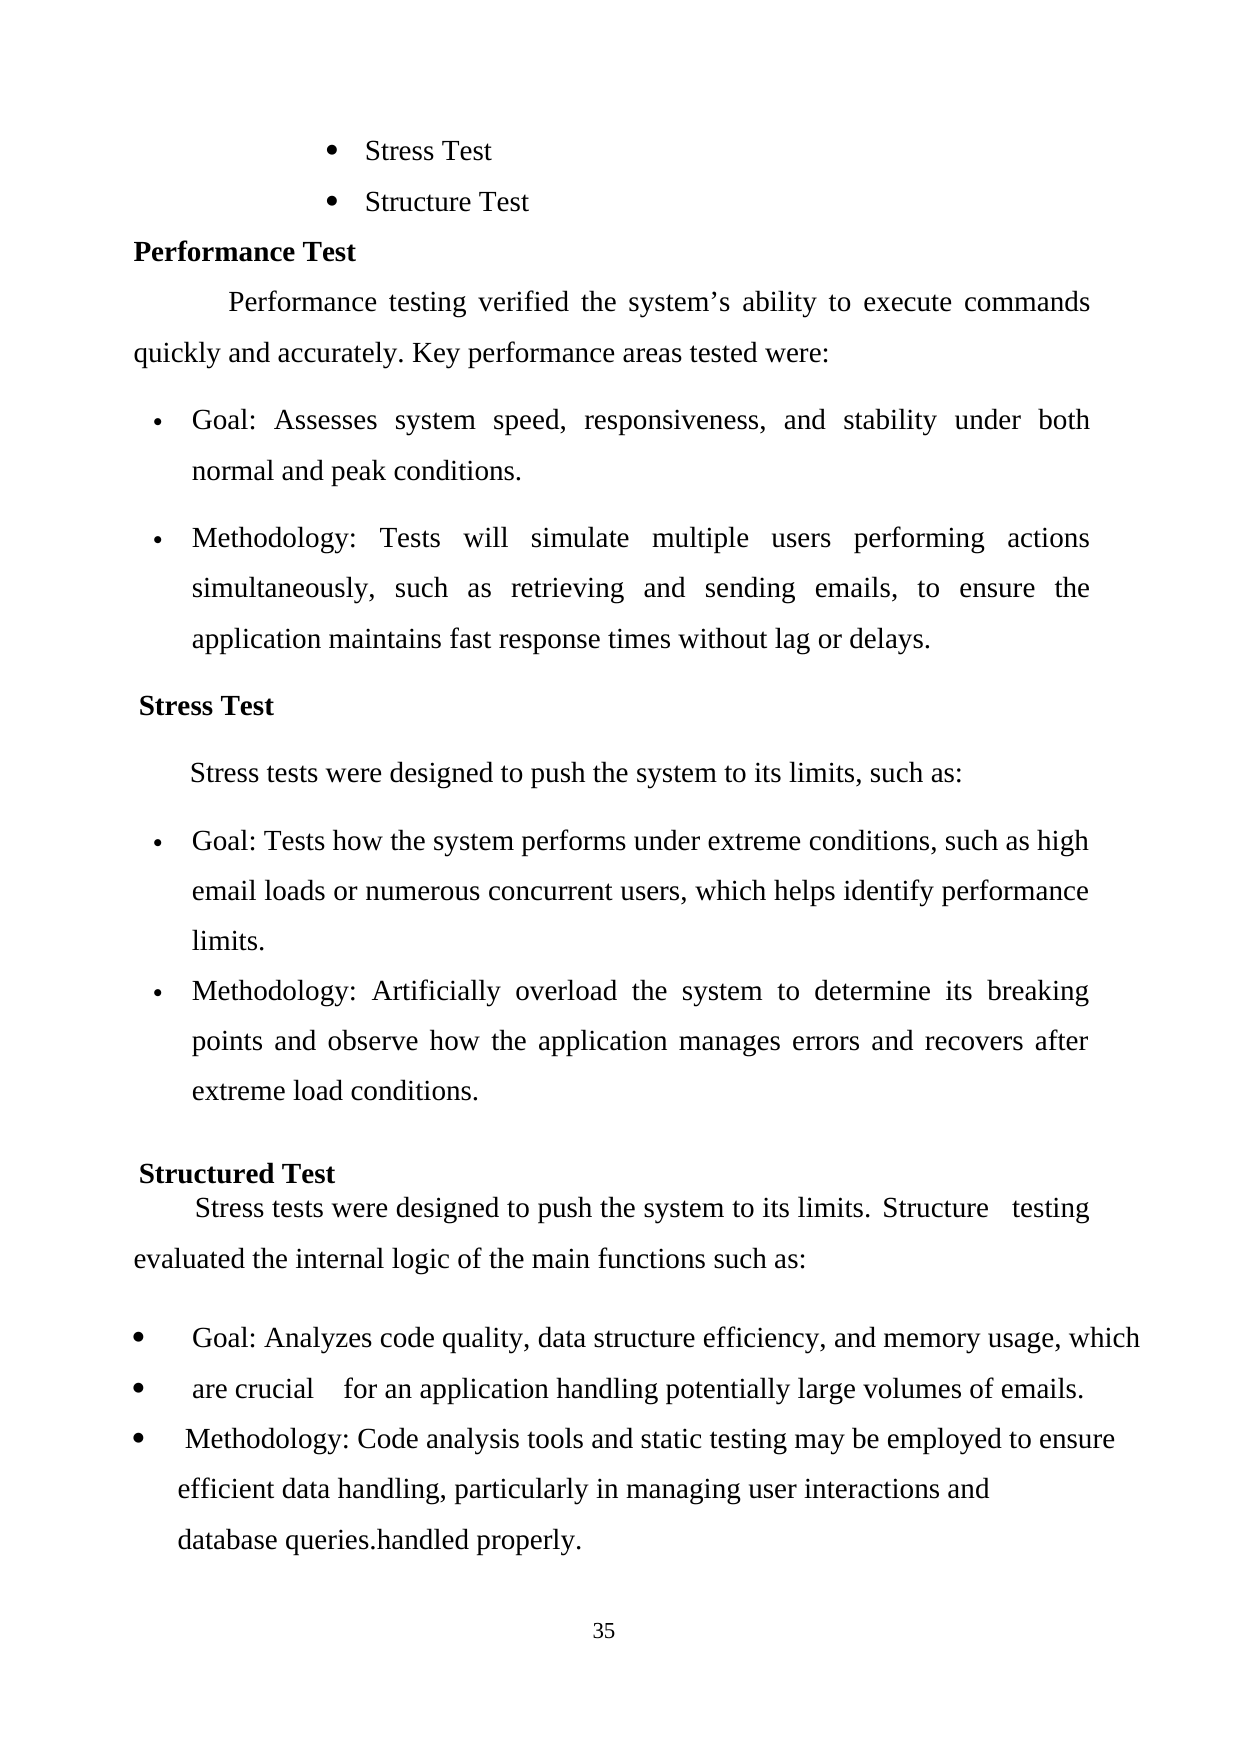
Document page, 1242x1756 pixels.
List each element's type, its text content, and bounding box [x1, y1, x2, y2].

list are crucial for an application handling potentially large volumes of emails. [133, 1371, 1212, 1404]
list Stress Test [327, 133, 1212, 167]
list Methodology: Tests will simulate multiple users performing actions simultaneously, such as retrieving and sending emails, to ensure the application maintains fast response times without lag or delays. [154, 520, 1091, 655]
text Stress tests were designed to push the system to its limits, such as: [117, 755, 1091, 789]
subtitle Structured Test [117, 1157, 1212, 1190]
list Goal: Analyzes code quality, data structure efficiency, and memory usage, which [133, 1320, 1212, 1354]
text Stress Test [117, 688, 1091, 722]
list Goal: Assesses system speed, responsiveness, and stability under both normal and peak conditions. [154, 402, 1091, 486]
subtitle Performance Test [133, 234, 1212, 268]
list Structure Test [327, 184, 1212, 217]
text Stress tests were designed to push the system to its limits. Structure testing evaluated the internal logic of the main functions such as: [133, 1191, 1090, 1274]
list Goal: Tests how the system performs under extreme conditions, such as high email loads or numerous concurrent users, which helps identify performance limits. [154, 806, 1090, 956]
text Performance testing verified the system’s ability to execute commands quickly and accurately. Key performance areas tested were: [133, 284, 1091, 369]
list Methodology: Code analysis tools and static testing may be employed to ensure efficient data handling, particularly in managing user interactions and database queries.handled properly. [133, 1421, 1212, 1556]
list Methodology: Artificially overload the system to determine its breaking points and observe how the application manages errors and recovers after extreme load conditions. [154, 957, 1090, 1107]
